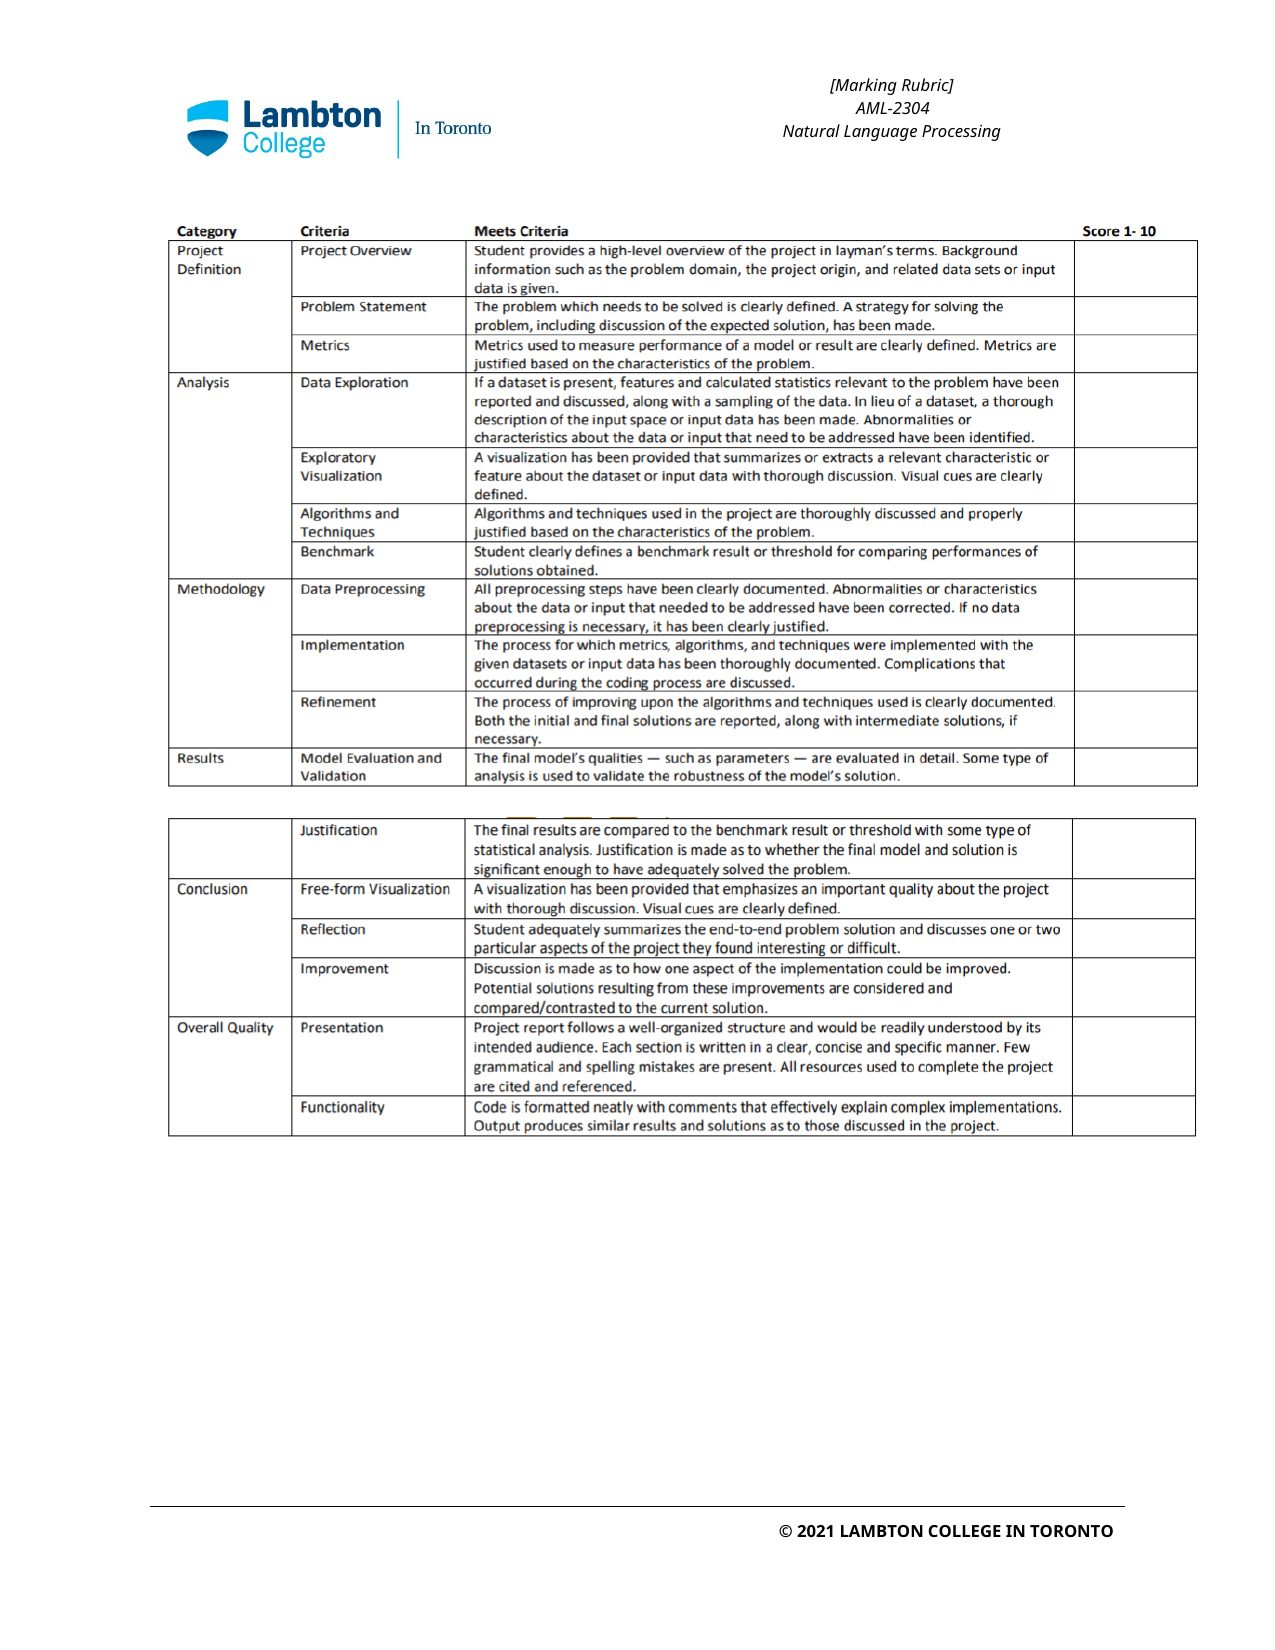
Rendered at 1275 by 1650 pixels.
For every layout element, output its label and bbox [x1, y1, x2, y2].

picture [150, 217, 1251, 1161]
picture [161, 73, 568, 184]
